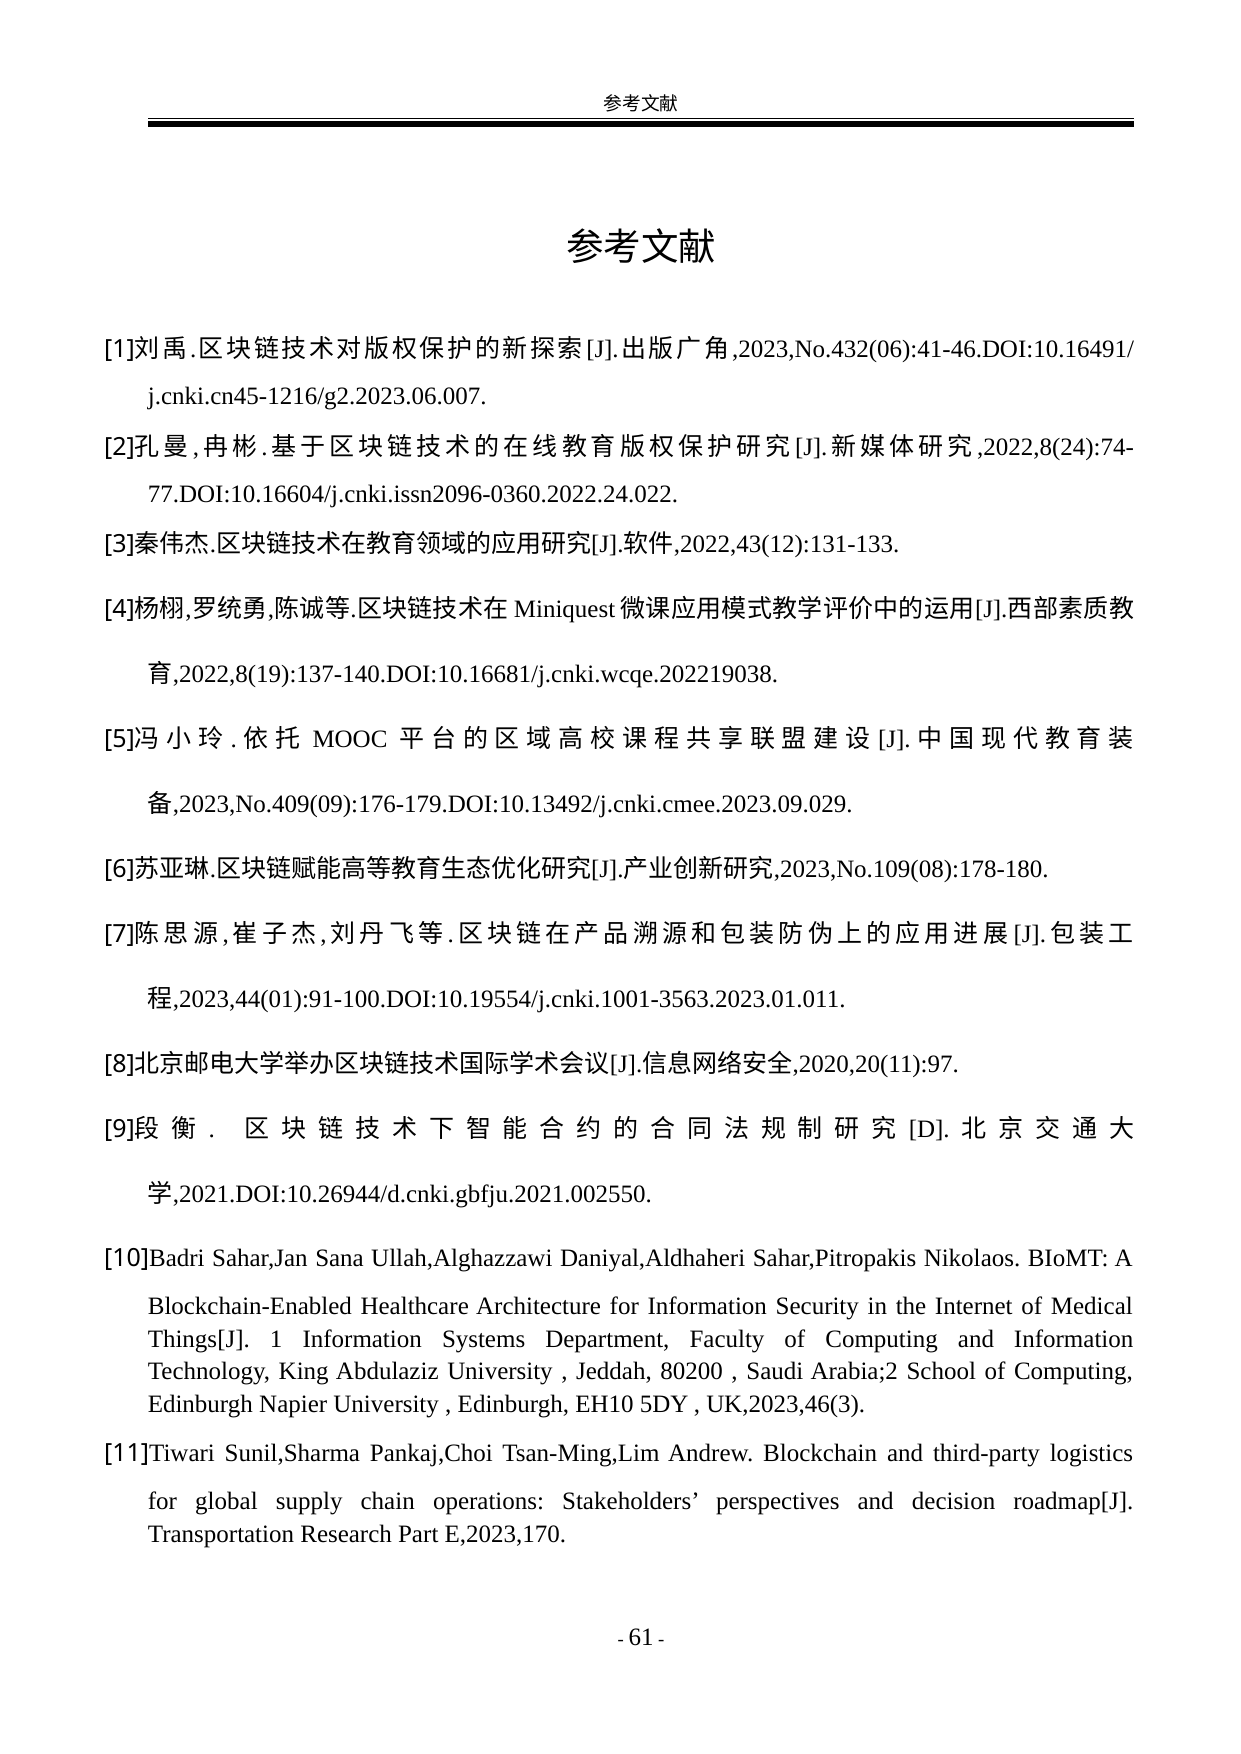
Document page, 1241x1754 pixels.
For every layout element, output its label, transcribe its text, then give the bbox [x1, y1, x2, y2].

subtitle 参考文献 [148, 212, 1134, 277]
list 杨栩,罗统勇,陈诚等.区块链技术在Miniquest微课应用模式教学评价中的运用[J].西部素质教育,2022,8(19):137-140.DOI:10.16681/j.cnki.wcqe.202219038. [104, 574, 1134, 704]
list 孔曼,冉彬.基于区块链技术的在线教育版权保护研究[J].新媒体研究,2022,8(24):74-77.DOI:10.16604/j.cnki.issn2096-0360.2022.24.022. [104, 412, 1134, 509]
list 刘禹.区块链技术对版权保护的新探索[J].出版广角,2023,No.432(06):41-46.DOI:10.16491/j.cnki.cn45-1216/g2.2023.06.007. [104, 314, 1134, 412]
list 段衡. 区块链技术下智能合约的合同法规制研究[D].北京交通大学,2021.DOI:10.26944/d.cnki.gbfju.2021.002550. [104, 1094, 1134, 1224]
list 陈思源,崔子杰,刘丹飞等.区块链在产品溯源和包装防伪上的应用进展[J].包装工程,2023,44(01):91-100.DOI:10.19554/j.cnki.1001-3563.2023.01.011. [104, 899, 1134, 1029]
list Badri Sahar,Jan Sana Ullah,Alghazzawi Daniyal,Aldhaheri Sahar,Pitropakis Nikolaos. BIoMT: A Blockchain-Enabled Healthcare Architecture for Information Security in the Internet of Medical Things[J]. 1 Information Systems Department, Faculty of Computing and Information Technology, King Abdulaziz University , Jeddah, 80200 , Saudi Arabia;2 School of Computing, Edinburgh Napier University , Edinburgh, EH10 5DY , UK,2023,46(3). [104, 1224, 1134, 1419]
list 冯小玲.依托MOOC平台的区域高校课程共享联盟建设[J].中国现代教育装备,2023,No.409(09):176-179.DOI:10.13492/j.cnki.cmee.2023.09.029. [104, 704, 1134, 834]
list 苏亚琳.区块链赋能高等教育生态优化研究[J].产业创新研究,2023,No.109(08):178-180. [104, 834, 1134, 899]
list Tiwari Sunil,Sharma Pankaj,Choi Tsan-Ming,Lim Andrew. Blockchain and third-party logistics for global supply chain operations: Stakeholders’ perspectives and decision roadmap[J]. Transportation Research Part E,2023,170. [104, 1419, 1134, 1549]
list 北京邮电大学举办区块链技术国际学术会议[J].信息网络安全,2020,20(11):97. [104, 1029, 1134, 1094]
list 秦伟杰.区块链技术在教育领域的应用研究[J].软件,2022,43(12):131-133. [104, 509, 1134, 574]
